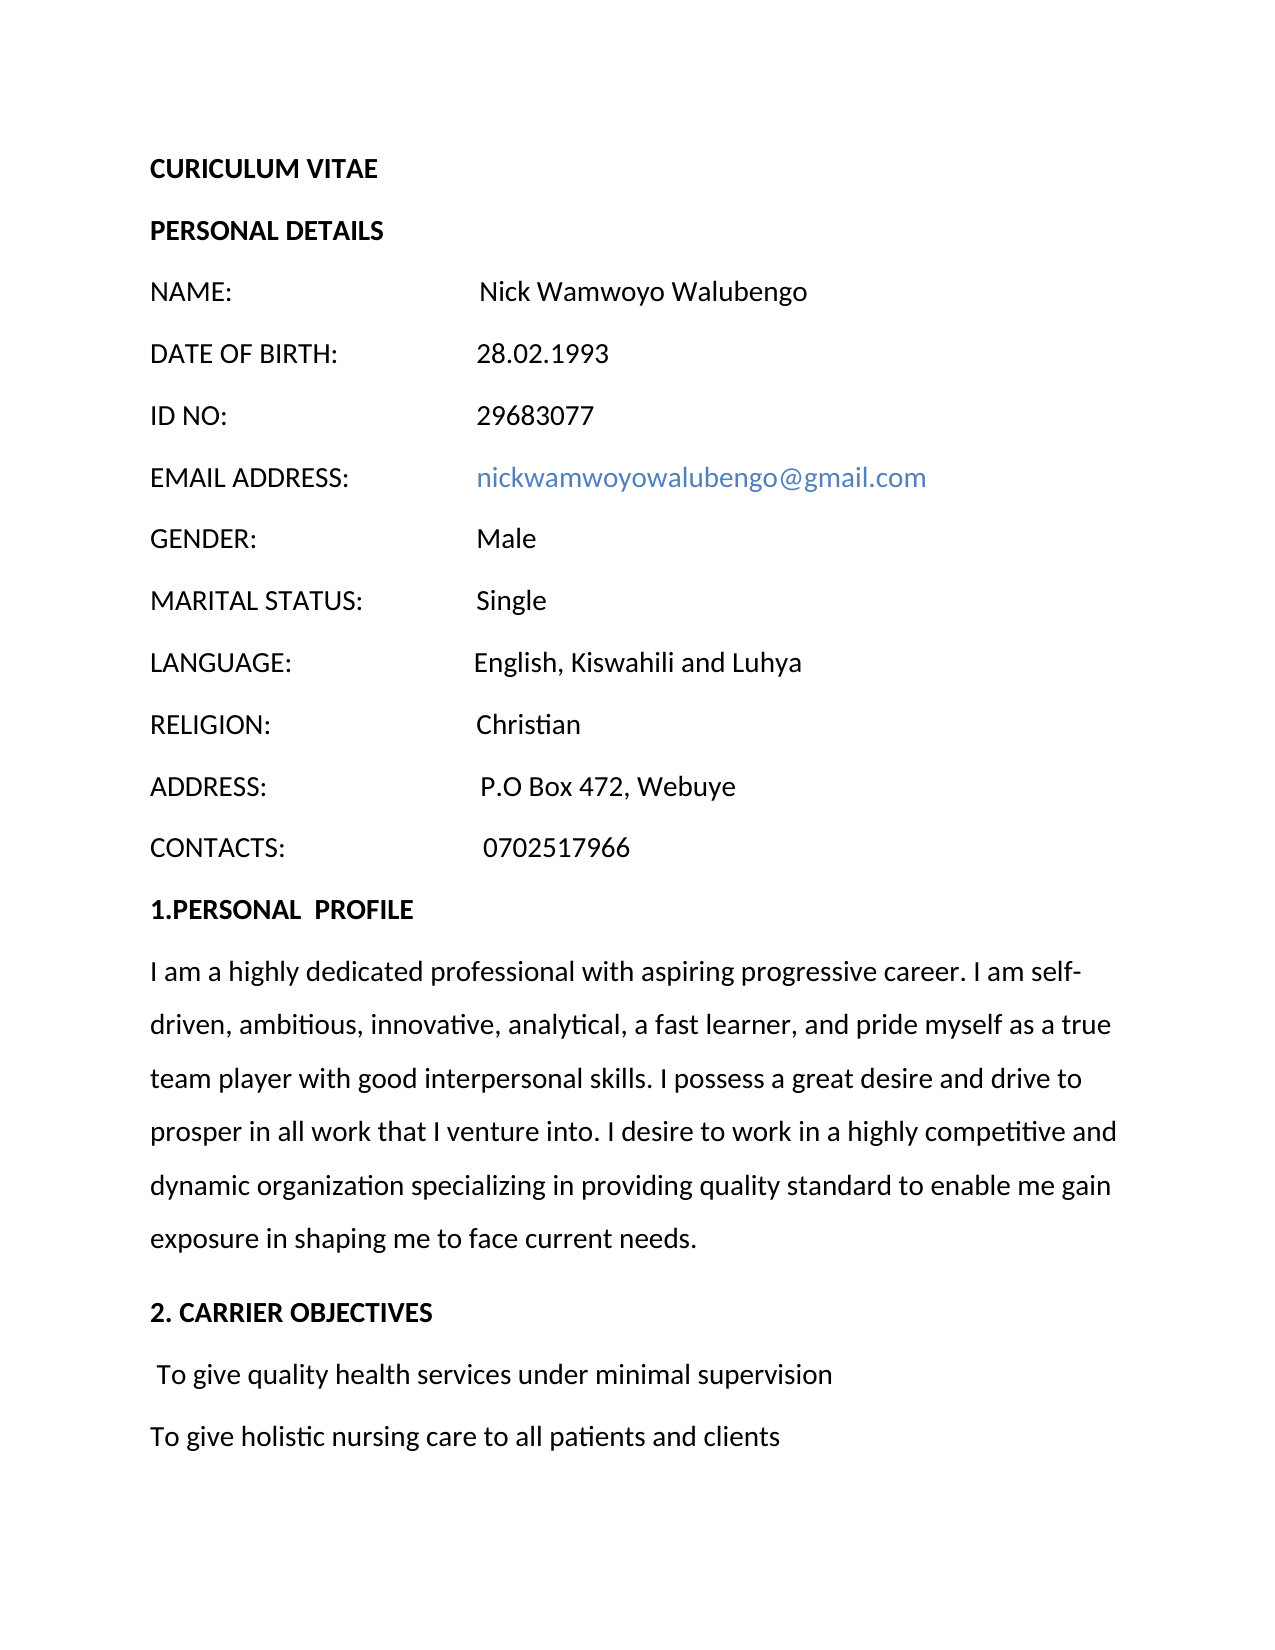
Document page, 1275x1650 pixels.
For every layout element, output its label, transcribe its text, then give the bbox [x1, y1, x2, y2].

text 2. CARRIER OBJECTIVES [150, 1294, 1125, 1330]
text RELIGION: Christian [150, 706, 1125, 742]
text GENDER: Male [150, 521, 1125, 556]
text PERSONAL DETAILS [150, 212, 1125, 247]
text CURICULUM VITAE [150, 150, 1125, 186]
text MARITAL STATUS: Single [150, 582, 1125, 618]
text CONTACTS: 0702517966 [150, 829, 1125, 865]
text DATE OF BIRTH: 28.02.1993 [150, 335, 1125, 371]
text To give holistic nursing care to all patients and clients [150, 1418, 1125, 1454]
text ADDRESS: P.O Box 472, Webuye [150, 768, 1125, 803]
text ID NO: 29683077 [150, 397, 1125, 433]
text EMAIL ADDRESS: nickwamwoyowalubengo@gmail.com [150, 459, 1125, 494]
text 1.PERSONAL PROFILE [150, 891, 1125, 927]
text I am a highly dedicated professional with aspiring progressive career. I am self-driven, ambitious, innovative, analytical, a fast learner, and pride myself as a true team player with good interpersonal skills. I possess a great desire and drive to prosper in all work that I venture into. I desire to work in a highly competitive and dynamic organization specializing in providing quality standard to enable me gain exposure in shaping me to face current needs. [150, 953, 1125, 1256]
text LANGUAGE: English, Kiswahili and Luhya [150, 644, 1125, 680]
text NAME: Nick Wamwoyo Walubengo [150, 273, 1125, 309]
text To give quality health services under minimal supervision [150, 1356, 1125, 1392]
